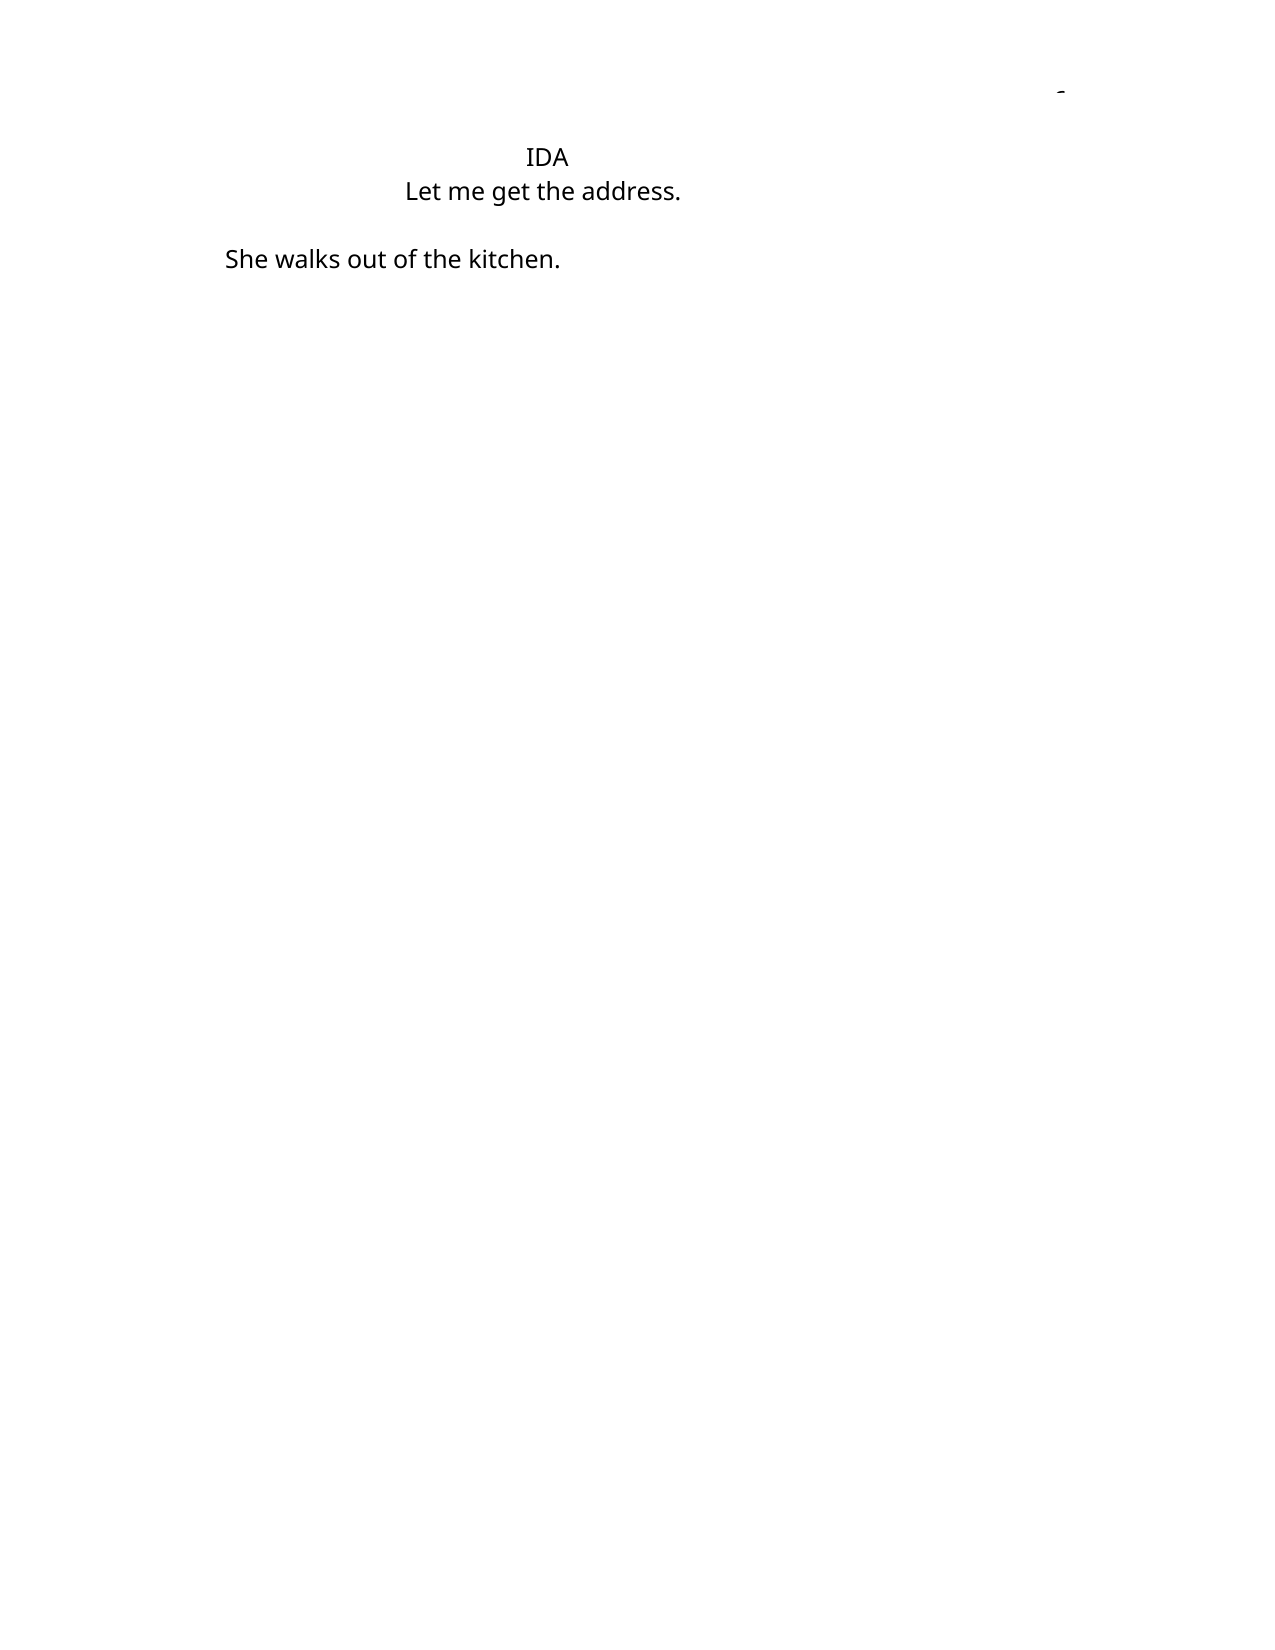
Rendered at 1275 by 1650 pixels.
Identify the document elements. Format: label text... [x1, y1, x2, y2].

text She walks out of the kitchen. [225, 241, 1127, 275]
text IDA [223, 139, 872, 174]
text Let me get the address. [223, 174, 863, 208]
